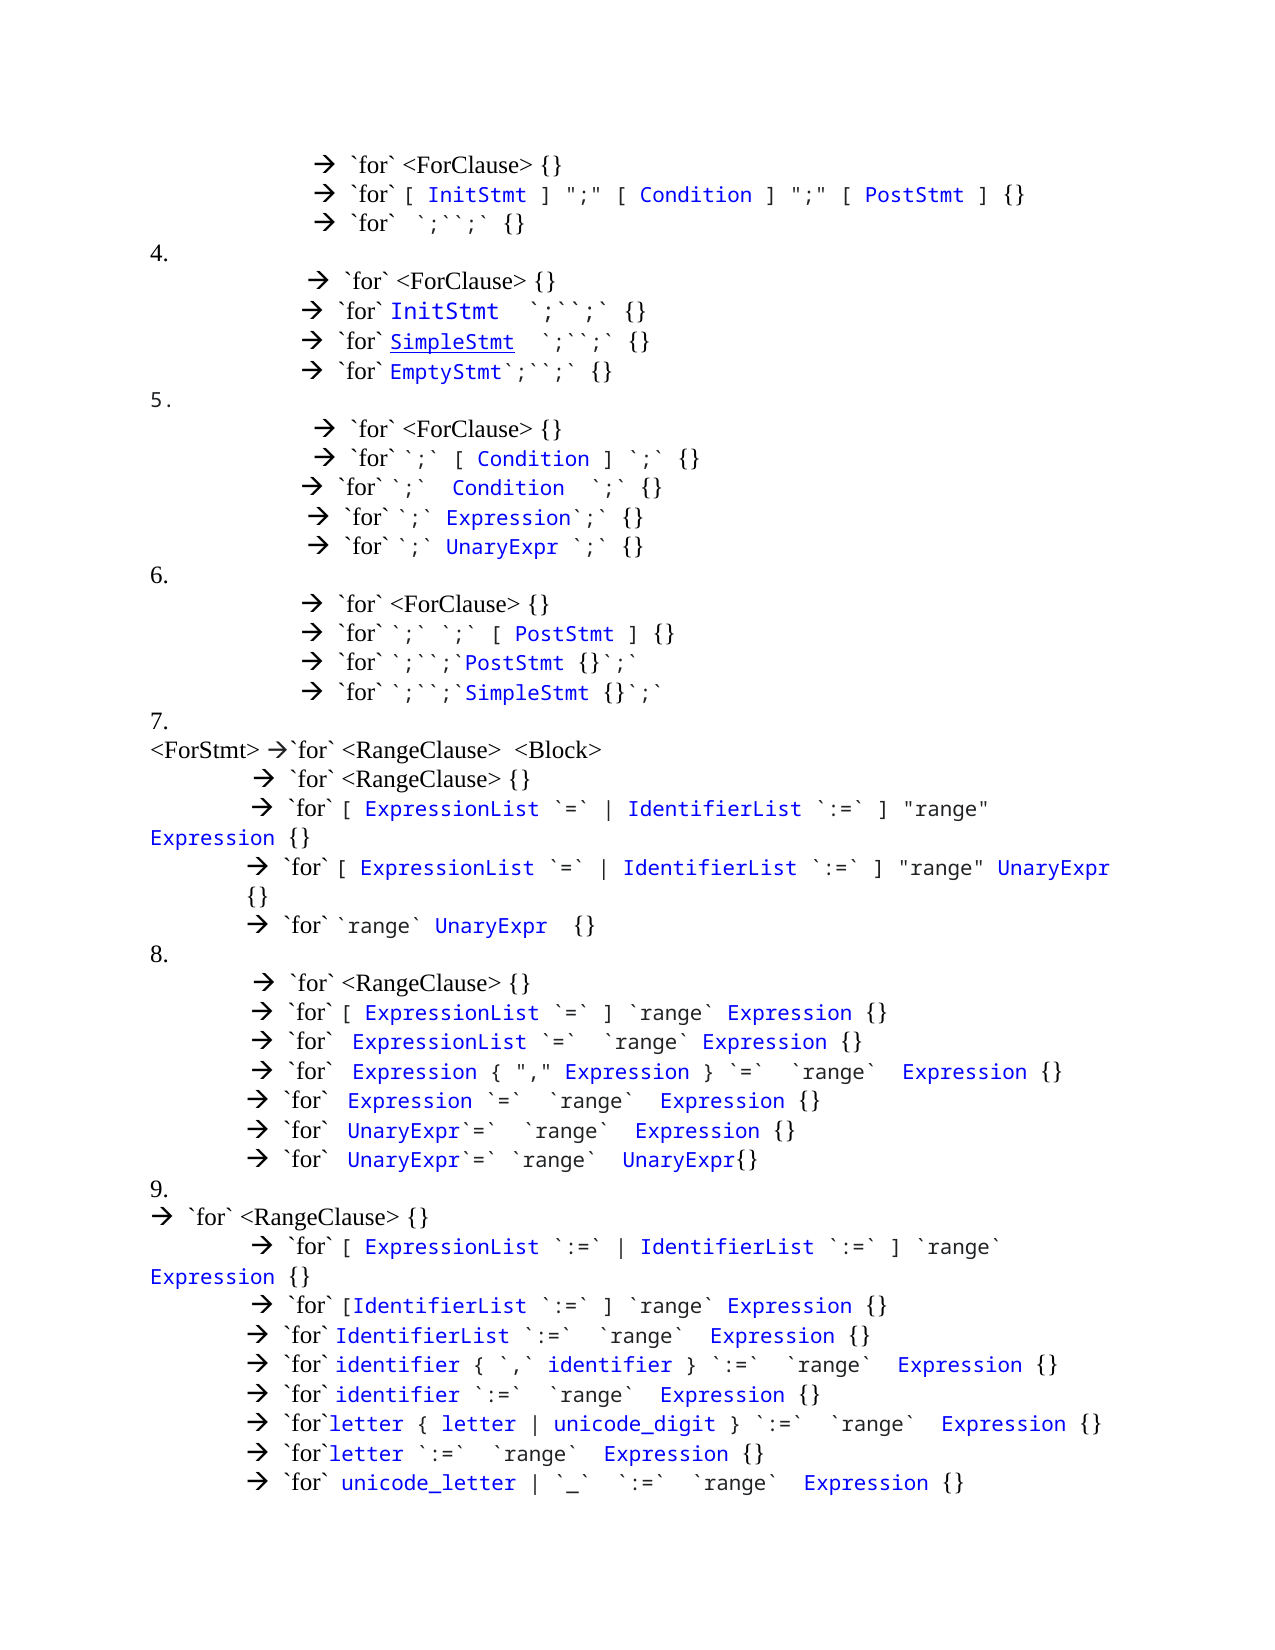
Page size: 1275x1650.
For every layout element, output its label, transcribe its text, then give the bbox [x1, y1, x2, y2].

text `for` [ ExpressionList `=` ] `range` Expression {} [150, 997, 1125, 1026]
text 8. [150, 939, 1125, 968]
text `for` `;` UnaryExpr `;` {} [150, 531, 1125, 561]
text `for` `;``;`PostStmt {}`;` [300, 647, 1125, 677]
text `for` <ForClause> {} [300, 266, 1125, 295]
text `for` `;``;` {} [300, 208, 1125, 238]
text `for` UnaryExpr`=` `range` UnaryExpr{} [150, 1144, 1125, 1174]
text `for` <RangeClause> {} [150, 1202, 1125, 1231]
text `for` identifier `:=` `range` Expression {} [245, 1379, 1125, 1408]
text `for` InitStmt `;``;` {} [300, 295, 1125, 326]
text `for` UnaryExpr`=` `range` Expression {} [150, 1115, 1125, 1144]
text `for`letter { letter | unicode_digit } `:=` `range` Expression {} [245, 1408, 1125, 1438]
text `for` <RangeClause> {} [150, 968, 1125, 997]
text `for` Expression { "," Expression } `=` `range` Expression {} [150, 1056, 1125, 1085]
text `for` <ForClause> {} [300, 414, 1125, 443]
text `for` `;` Expression`;` {} [150, 502, 1125, 531]
text 4. [150, 238, 1125, 266]
text `for` SimpleStmt `;``;` {} [300, 326, 1125, 356]
text `for` unicode_letter | `_` `:=` `range` Expression {} [245, 1467, 1125, 1497]
text `for` IdentifierList `:=` `range` Expression {} [245, 1320, 1125, 1349]
text `for` <ForClause> {} [300, 150, 1125, 179]
text `for` EmptyStmt`;``;` {} [300, 356, 1125, 385]
text 5. [150, 385, 1125, 414]
text `for` `;` [ Condition ] `;` {} [300, 443, 1125, 472]
text 7. [150, 706, 1125, 735]
text `for` identifier { `,` identifier } `:=` `range` Expression {} [245, 1349, 1125, 1379]
text <ForStmt> `for` <RangeClause> <Block> [150, 735, 1125, 764]
text `for` <ForClause> {} [150, 589, 1125, 618]
text `for` [ InitStmt ] ";" [ Condition ] ";" [ PostStmt ] {} [300, 179, 1125, 208]
text `for` [ ExpressionList `:=` | IdentifierList `:=` ] `range` Expression {} [150, 1231, 1125, 1290]
text `for` <RangeClause> {} [150, 764, 1125, 793]
text `for`letter `:=` `range` Expression {} [245, 1438, 1125, 1467]
text 6. [150, 561, 1125, 589]
text `for` [IdentifierList `:=` ] `range` Expression {} [150, 1290, 1125, 1320]
text `for` Expression `=` `range` Expression {} [150, 1085, 1125, 1115]
text `for` [ ExpressionList `=` | IdentifierList `:=` ] "range" Expression {} [150, 793, 1125, 852]
text 9. [150, 1174, 1125, 1202]
text `for` ExpressionList `=` `range` Expression {} [150, 1026, 1125, 1056]
text `for` `;` Condition `;` {} [300, 472, 1125, 502]
text `for` `;` `;` [ PostStmt ] {} [300, 618, 1125, 647]
text `for` `;``;`SimpleStmt {}`;` [150, 677, 1125, 706]
text `for` [ ExpressionList `=` | IdentifierList `:=` ] "range" UnaryExpr {} [245, 852, 1125, 910]
text `for` `range` UnaryExpr {} [245, 910, 1125, 939]
